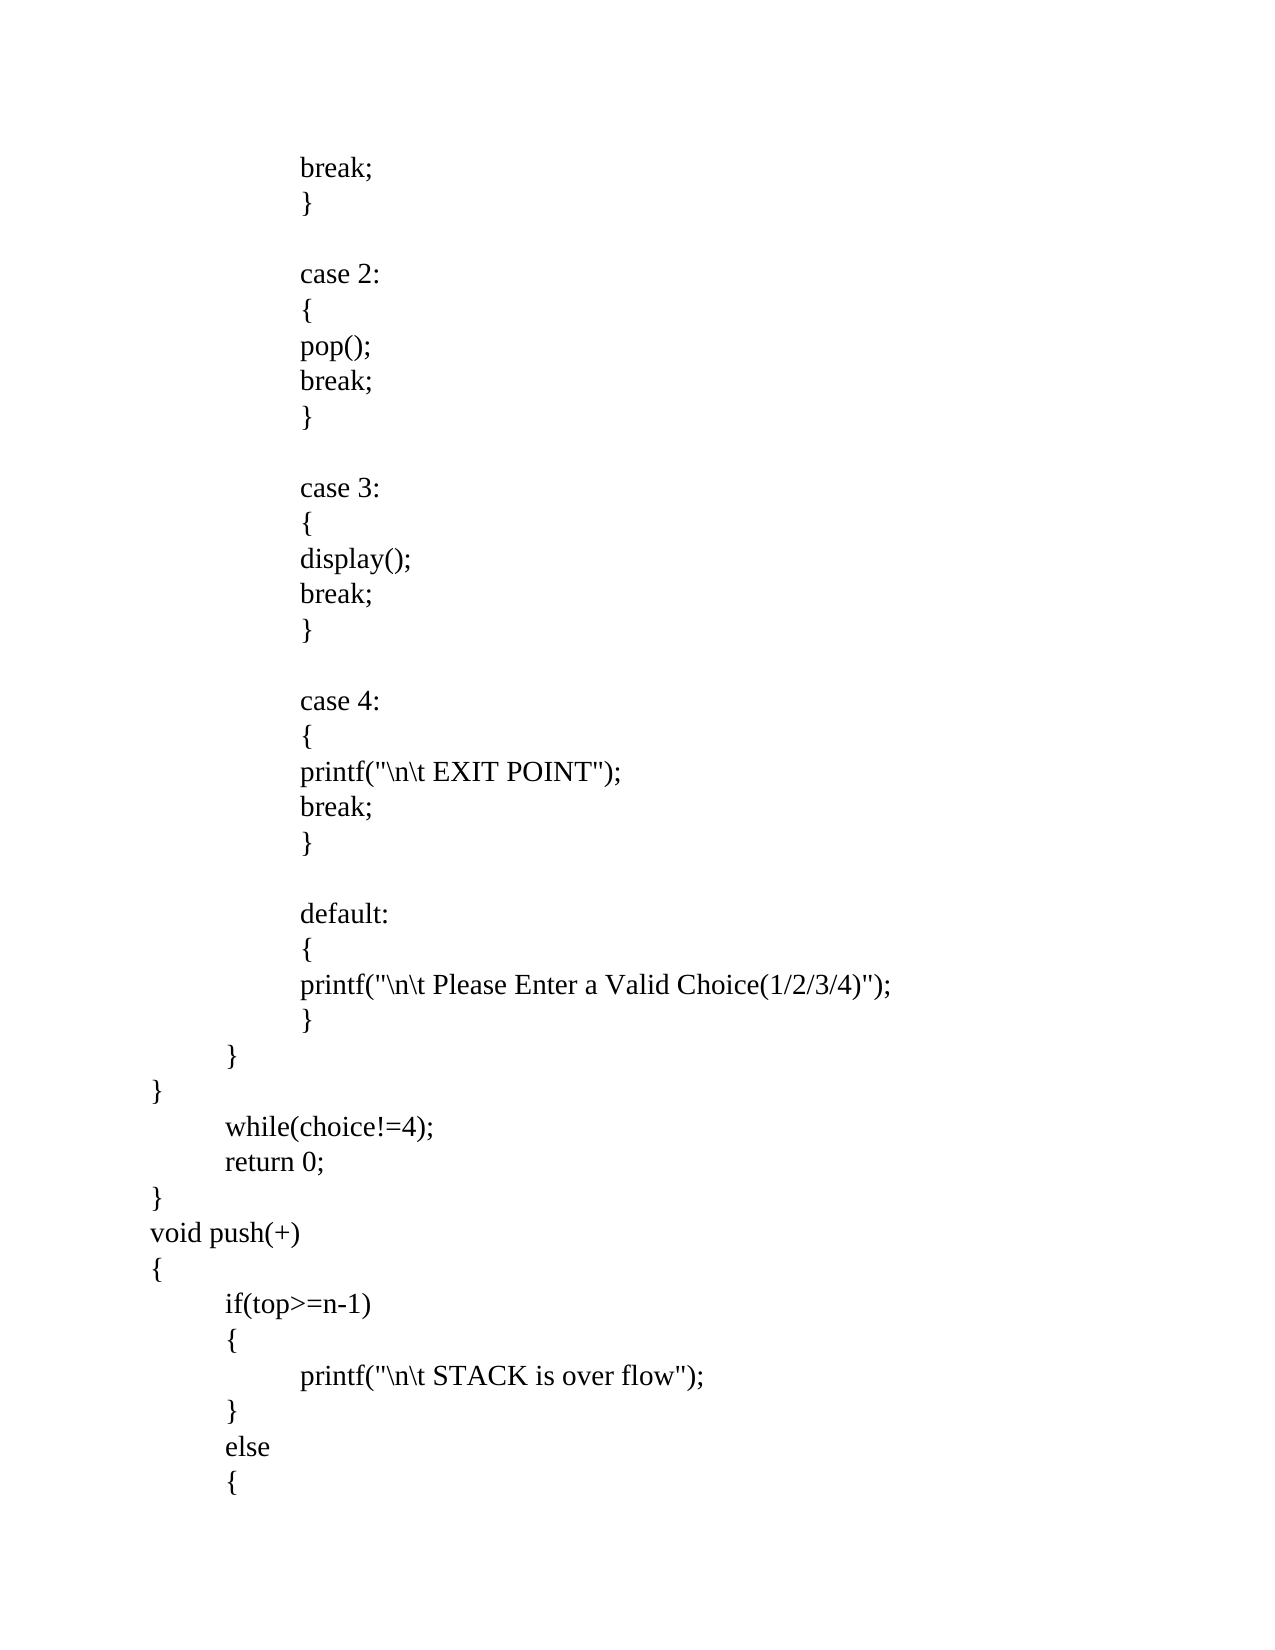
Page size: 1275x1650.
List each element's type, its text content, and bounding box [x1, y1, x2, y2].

text { [150, 292, 1125, 326]
text } [150, 1180, 1125, 1214]
text else [150, 1429, 1125, 1462]
text printf("\n\t Please Enter a Valid Choice(1/2/3/4)"); [150, 967, 1125, 1001]
text return 0; [150, 1144, 1125, 1178]
text case 3: [150, 470, 1125, 503]
text void push(+) [150, 1216, 1125, 1249]
text printf("\n\t EXIT POINT"); [150, 754, 1125, 787]
text if(top>=n-1) [150, 1287, 1125, 1320]
text while(choice!=4); [150, 1109, 1125, 1143]
text case 4: [150, 683, 1125, 716]
text break; [150, 789, 1125, 823]
text pop(); [150, 328, 1125, 361]
text } [150, 825, 1125, 858]
text } [150, 612, 1125, 645]
text } [150, 1073, 1125, 1107]
text } [150, 1002, 1125, 1036]
text } [150, 1393, 1125, 1427]
text case 2: [150, 257, 1125, 290]
text } [150, 186, 1125, 219]
text printf("\n\t STACK is over flow"); [150, 1358, 1125, 1391]
text { [150, 1251, 1125, 1285]
text } [150, 1038, 1125, 1072]
text { [150, 718, 1125, 752]
text display(); [150, 541, 1125, 574]
text { [150, 505, 1125, 539]
text break; [150, 363, 1125, 397]
text break; [150, 150, 1125, 183]
text { [150, 1464, 1125, 1498]
text } [150, 399, 1125, 432]
text { [150, 1322, 1125, 1356]
text { [150, 931, 1125, 965]
text break; [150, 576, 1125, 610]
text default: [150, 896, 1125, 929]
